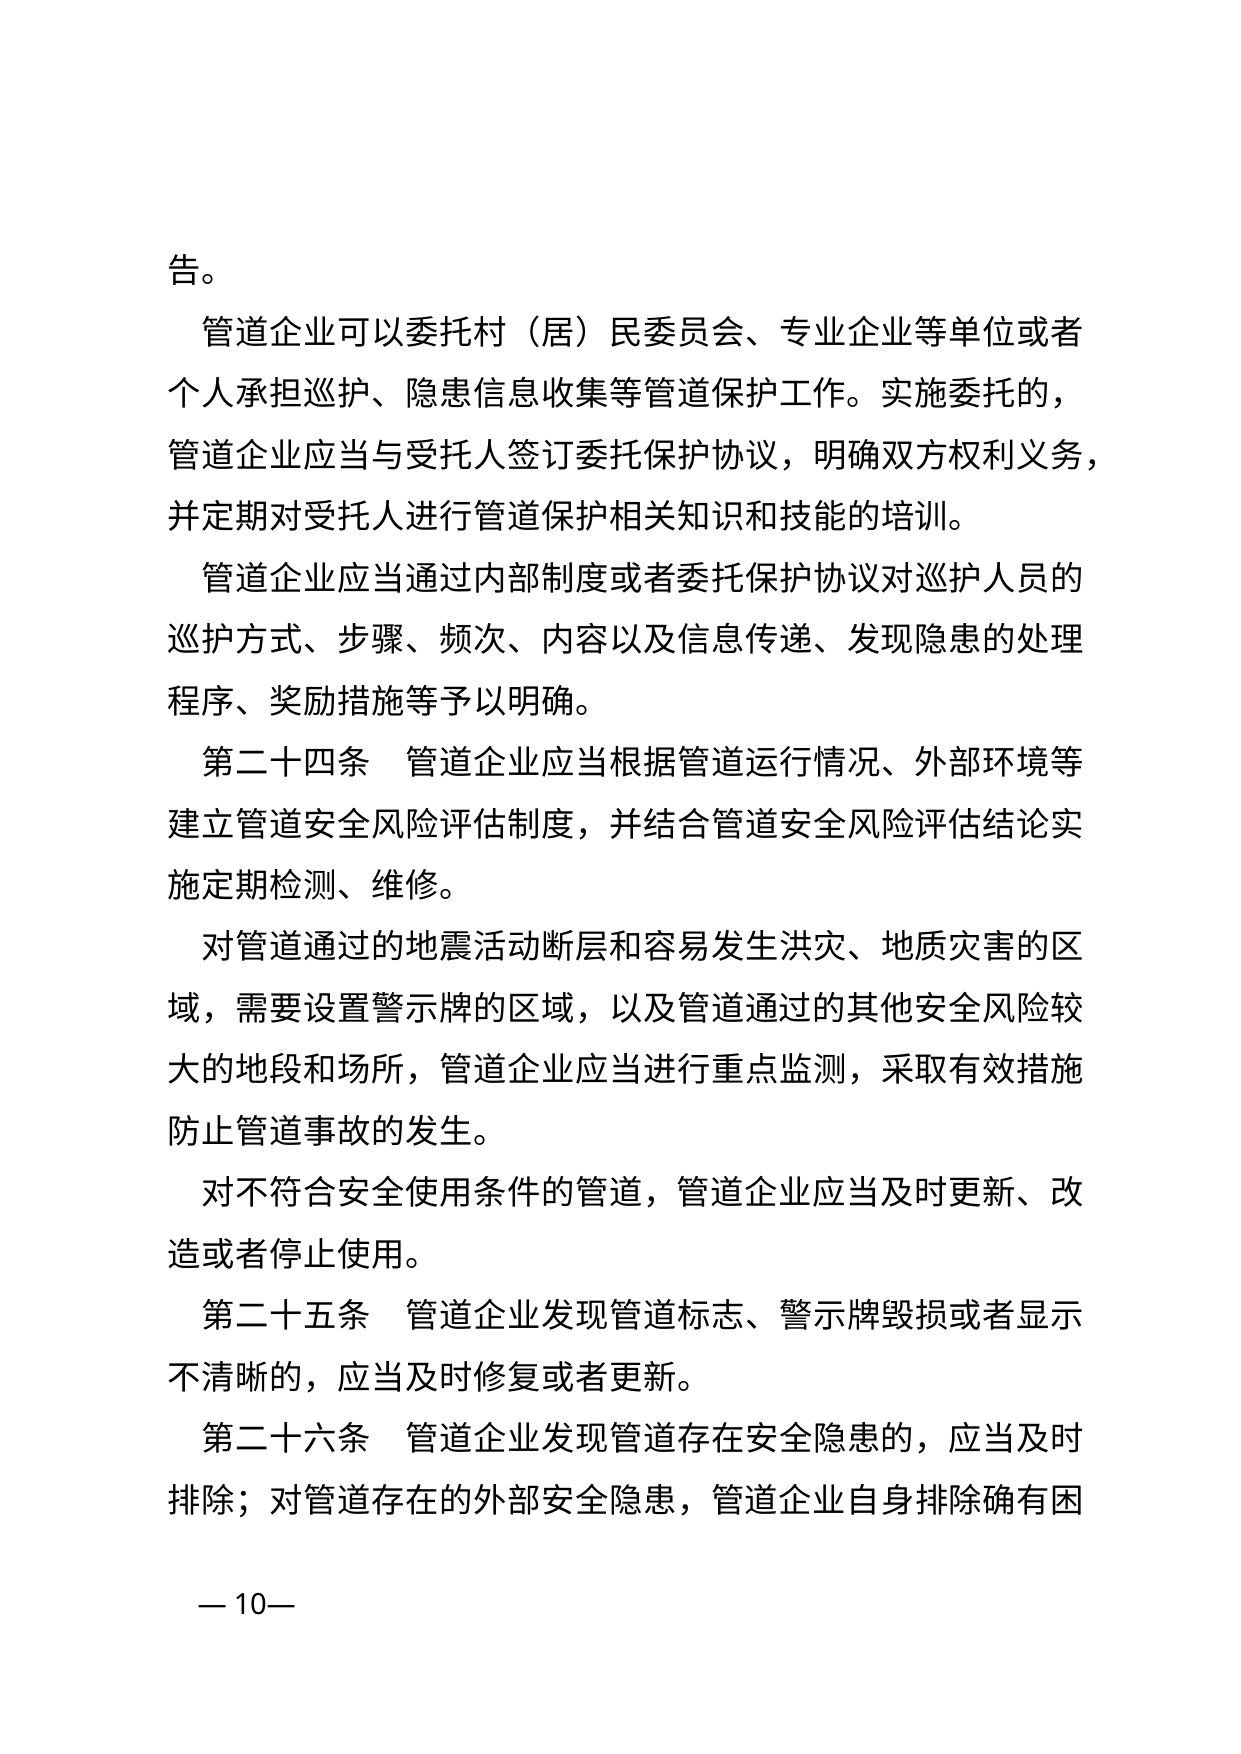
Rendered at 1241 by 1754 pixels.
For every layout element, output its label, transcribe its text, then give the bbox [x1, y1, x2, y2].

text 管道企业应当通过内部制度或者委托保护协议对巡护人员的巡护方式、步骤、频次、内容以及信息传递、发现隐患的处理程序、奖励措施等予以明确。 [168, 545, 1084, 729]
text 对不符合安全使用条件的管道，管道企业应当及时更新、改造或者停止使用。 [168, 1159, 1084, 1282]
text 第二十四条 管道企业应当根据管道运行情况、外部环境等建立管道安全风险评估制度，并结合管道安全风险评估结论实施定期检测、维修。 [168, 729, 1084, 914]
text 第二十五条 管道企业发现管道标志、警示牌毁损或者显示不清晰的，应当及时修复或者更新。 [168, 1282, 1084, 1405]
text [168, 238, 1084, 299]
text 对管道通过的地震活动断层和容易发生洪灾、地质灾害的区域，需要设置警示牌的区域，以及管道通过的其他安全风险较大的地段和场所，管道企业应当进行重点监测，采取有效措施防止管道事故的发生。 [168, 914, 1084, 1159]
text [168, 1405, 1084, 1528]
text 管道企业可以委托村（居）民委员会、专业企业等单位或者个人承担巡护、隐患信息收集等管道保护工作。实施委托的，管道企业应当与受托人签订委托保护协议，明确双方权利义务，并定期对受托人进行管道保护相关知识和技能的培训。 [168, 299, 1084, 545]
